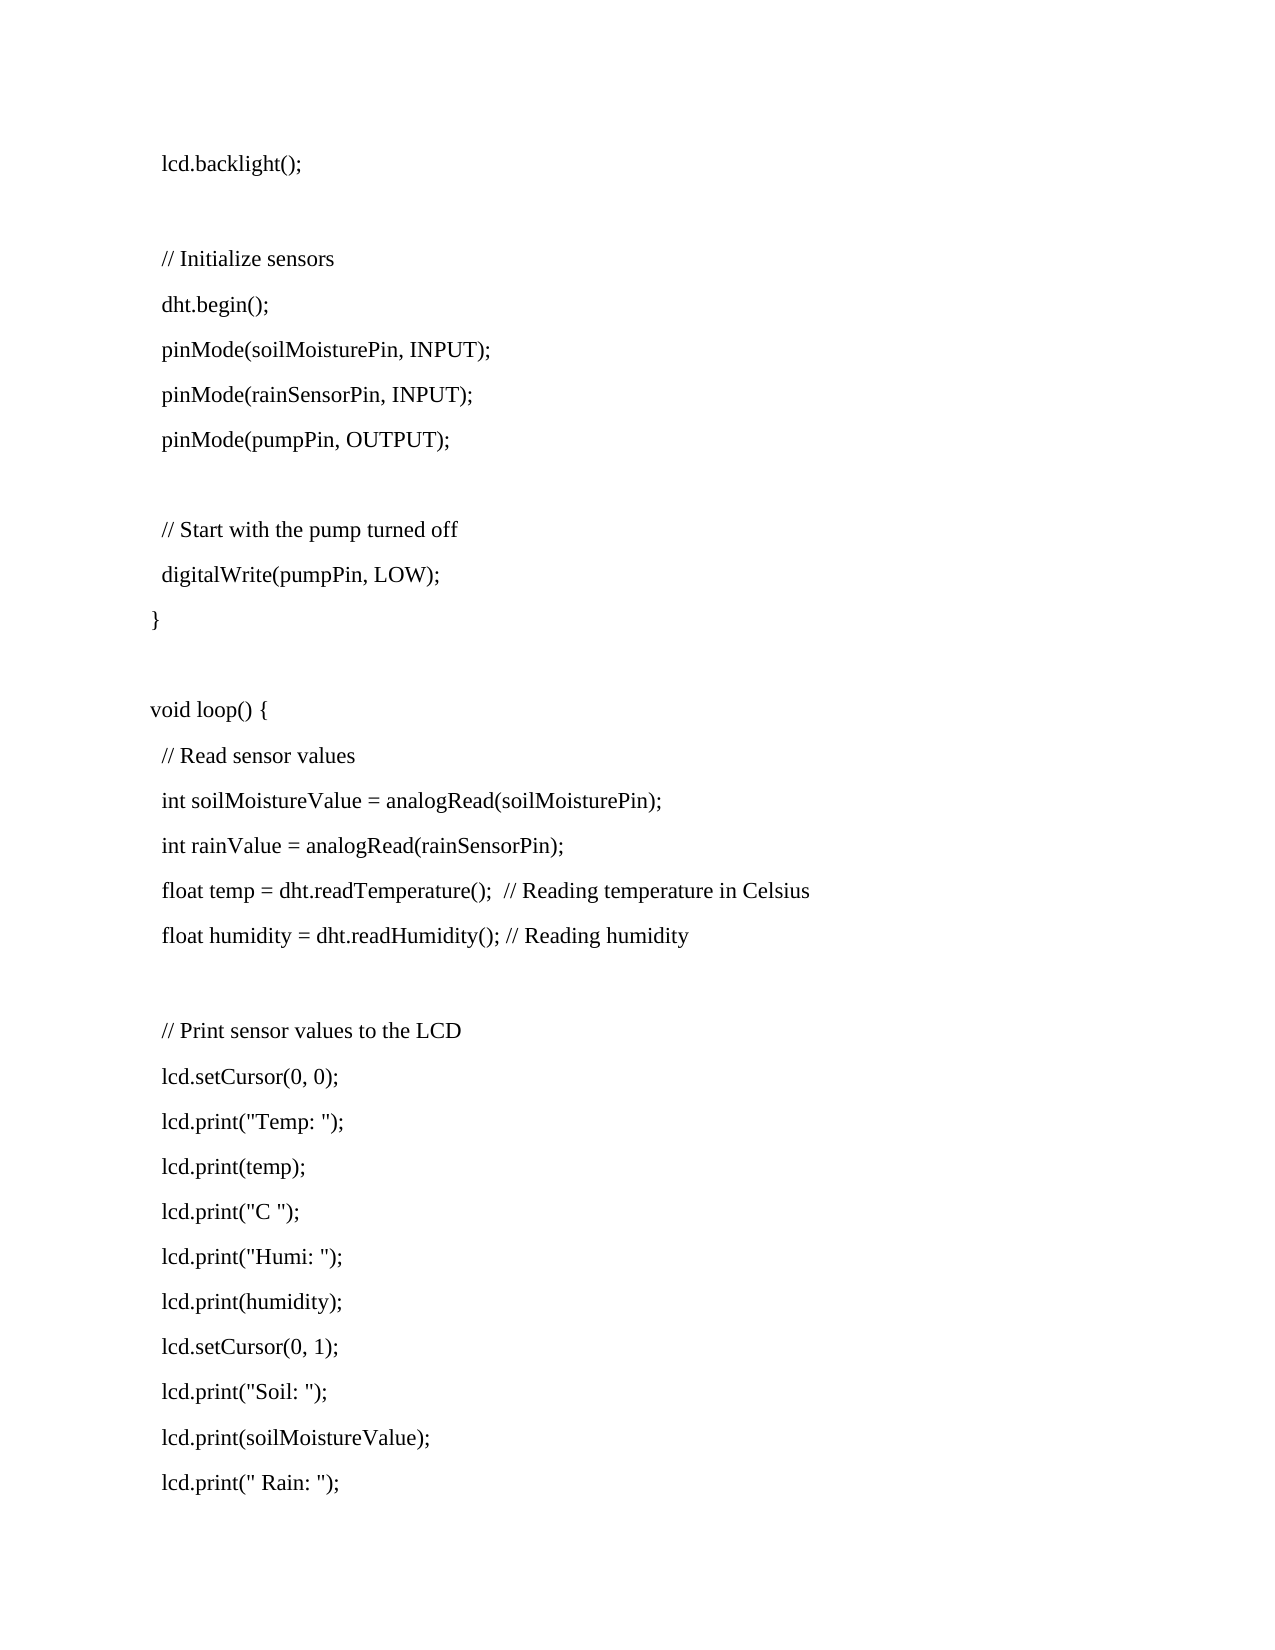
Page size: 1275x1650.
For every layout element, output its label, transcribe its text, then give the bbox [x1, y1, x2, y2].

text void loop() { [150, 697, 1125, 723]
text int rainValue = analogRead(rainSensorPin); [150, 832, 1125, 858]
text lcd.setCursor(0, 1); [150, 1333, 1125, 1360]
text lcd.print("Soil: "); [150, 1378, 1125, 1405]
text pinMode(pumpPin, OUTPUT); [150, 426, 1125, 452]
text lcd.backlight(); [150, 150, 1125, 176]
text dht.begin(); [150, 291, 1125, 317]
text // Print sensor values to the LCD [150, 1018, 1125, 1044]
text float temp = dht.readTemperature(); // Reading temperature in Celsius [150, 877, 1125, 903]
text lcd.print(humidity); [150, 1288, 1125, 1314]
text lcd.print(" Rain: "); [150, 1469, 1125, 1495]
text pinMode(soilMoisturePin, INPUT); [150, 336, 1125, 362]
text lcd.print("C "); [150, 1198, 1125, 1224]
text // Read sensor values [150, 742, 1125, 768]
text // Initialize sensors [150, 246, 1125, 272]
text float humidity = dht.readHumidity(); // Reading humidity [150, 922, 1125, 948]
text int soilMoistureValue = analogRead(soilMoisturePin); [150, 787, 1125, 813]
text lcd.print("Temp: "); [150, 1108, 1125, 1134]
text // Start with the pump turned off [150, 516, 1125, 542]
text lcd.print(temp); [150, 1153, 1125, 1179]
text digitalWrite(pumpPin, LOW); [150, 561, 1125, 588]
text lcd.print(soilMoistureValue); [150, 1423, 1125, 1450]
text } [150, 606, 1125, 633]
text lcd.print("Humi: "); [150, 1243, 1125, 1269]
text pinMode(rainSensorPin, INPUT); [150, 381, 1125, 407]
text lcd.setCursor(0, 0); [150, 1063, 1125, 1089]
